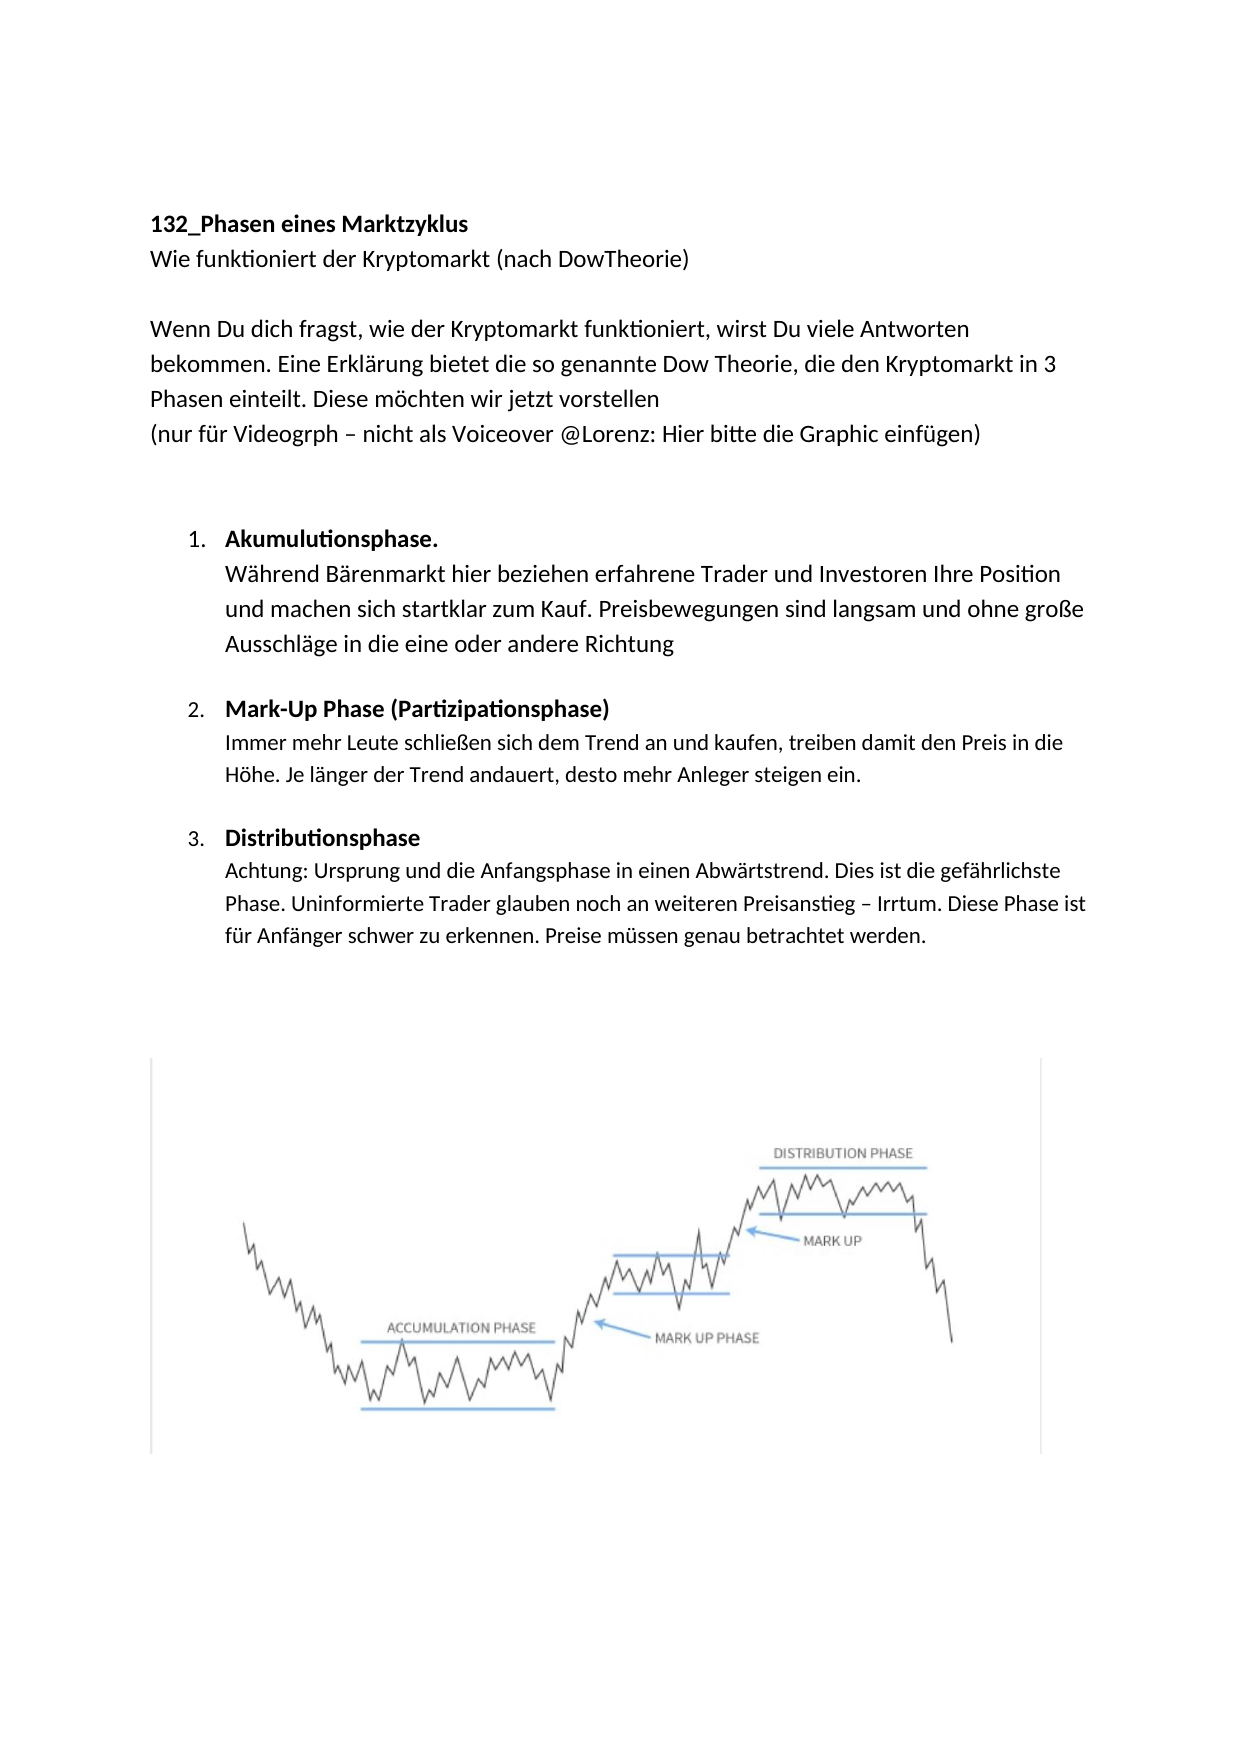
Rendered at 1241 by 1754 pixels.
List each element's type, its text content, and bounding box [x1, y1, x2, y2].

picture [150, 1058, 1042, 1454]
text Wenn Du dich fragst, wie der Kryptomarkt funktioniert, wirst Du viele Antworten bekommen. Eine Erklärung bietet die so genannte Dow Theorie, die den Kryptomarkt in 3 Phasen einteilt. Diese möchten wir jetzt vorstellen (nur für Videogrph – nicht als Voiceover @Lorenz: Hier bitte die Graphic einfügen) [150, 313, 1090, 449]
list Distributionsphase Achtung: Ursprung und die Anfangsphase in einen Abwärtstrend. Dies ist die gefährlichste Phase. Uninformierte Trader glauben noch an weiteren Preisanstieg – Irrtum. Diese Phase ist für Anfänger schwer zu erkennen. Preise müssen genau betrachtet werden. [187, 822, 1090, 949]
text 132_Phasen eines Marktzyklus Wie funktioniert der Kryptomarkt (nach DowTheorie) [150, 208, 1090, 274]
list Akumulutionsphase. Während Bärenmarkt hier beziehen erfahrene Trader und Investoren Ihre Position und machen sich startklar zum Kauf. Preisbewegungen sind langsam und ohne große Ausschläge in die eine oder andere Richtung [187, 523, 1090, 689]
list Mark-Up Phase (Partizipationsphase) Immer mehr Leute schließen sich dem Trend an und kaufen, treiben damit den Preis in die Höhe. Je länger der Trend andauert, desto mehr Anleger steigen ein. [187, 693, 1090, 818]
